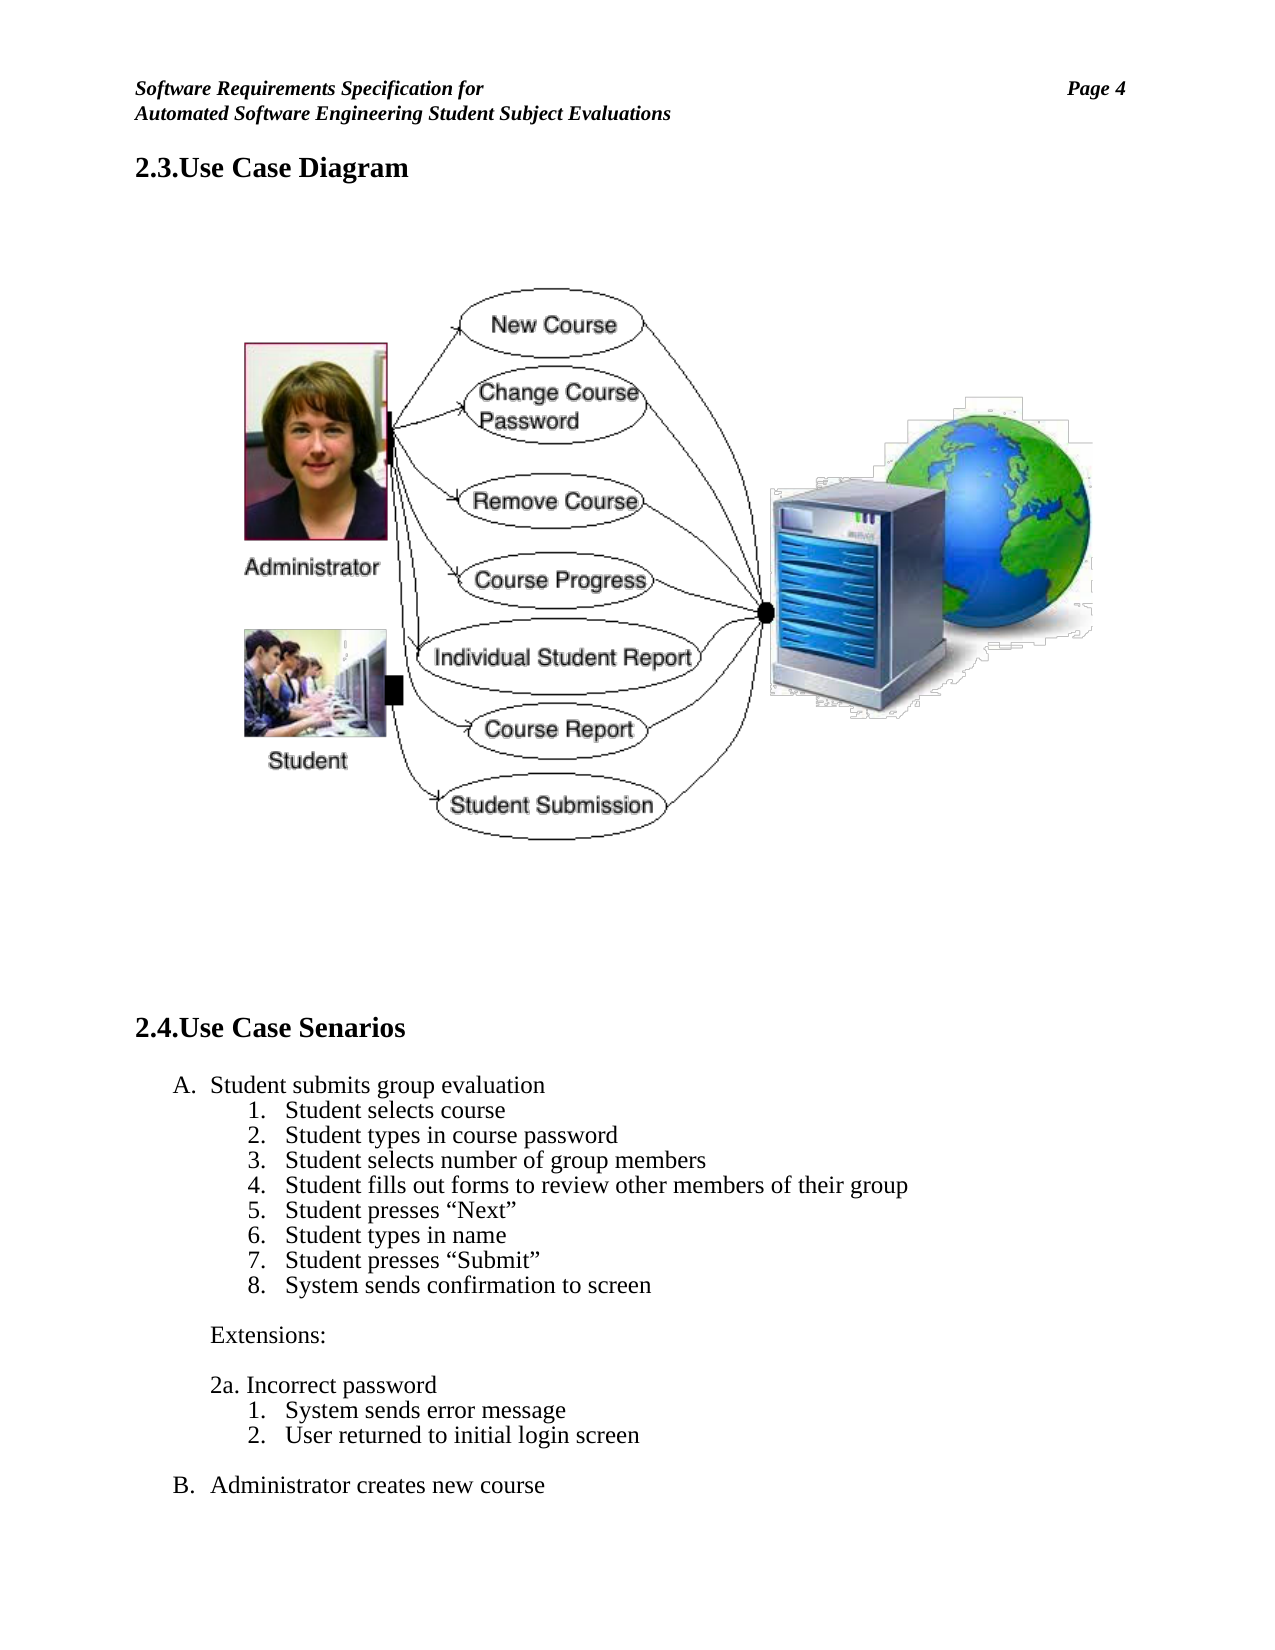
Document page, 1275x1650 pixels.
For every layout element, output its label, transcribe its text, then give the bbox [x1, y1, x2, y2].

list System sends confirmation to screen [247, 1273, 1140, 1298]
list Student submits group evaluation [172, 1073, 1140, 1098]
list Student selects number of group members [247, 1148, 1140, 1173]
list Student presses “Submit” [247, 1248, 1140, 1273]
subtitle Use Case Senarios [135, 1010, 1140, 1044]
picture [180, 231, 1093, 902]
text 2a. Incorrect password [210, 1373, 1140, 1398]
subtitle Use Case Diagram [135, 150, 1140, 183]
list Student selects course [247, 1098, 1140, 1123]
list System sends error message [247, 1398, 1140, 1423]
list Student types in name [247, 1223, 1140, 1248]
text Extensions: [210, 1323, 1140, 1348]
list User returned to initial login screen [247, 1423, 1140, 1448]
list Student presses “Next” [247, 1198, 1140, 1223]
list Student fills out forms to review other members of their group [247, 1173, 1140, 1198]
list Administrator creates new course [172, 1473, 1140, 1498]
list Student types in course password [247, 1123, 1140, 1148]
